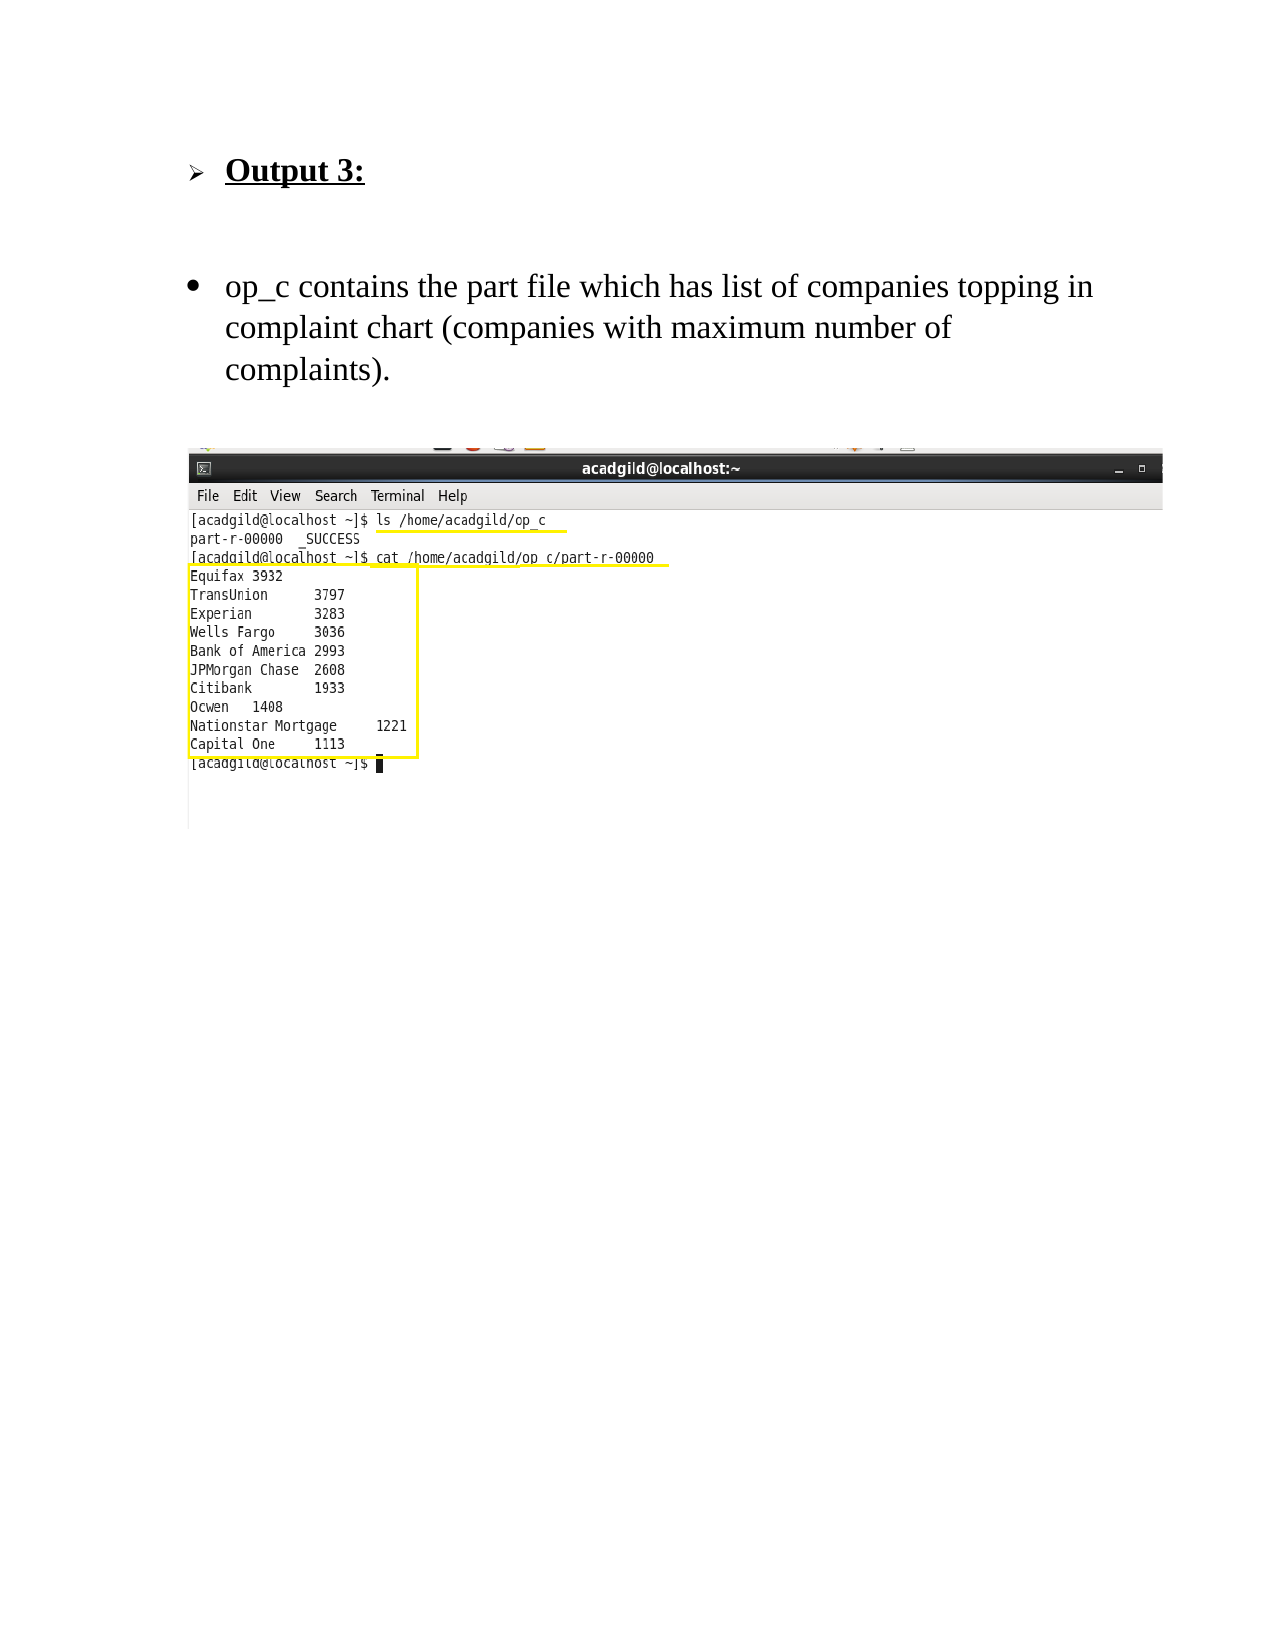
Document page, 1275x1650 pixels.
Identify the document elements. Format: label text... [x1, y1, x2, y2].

list op_c contains the part file which has list of companies topping in complaint chart (companies with maximum number of complaints). [187, 266, 1125, 387]
list Output 3: [187, 150, 1125, 188]
picture [187, 448, 1163, 829]
